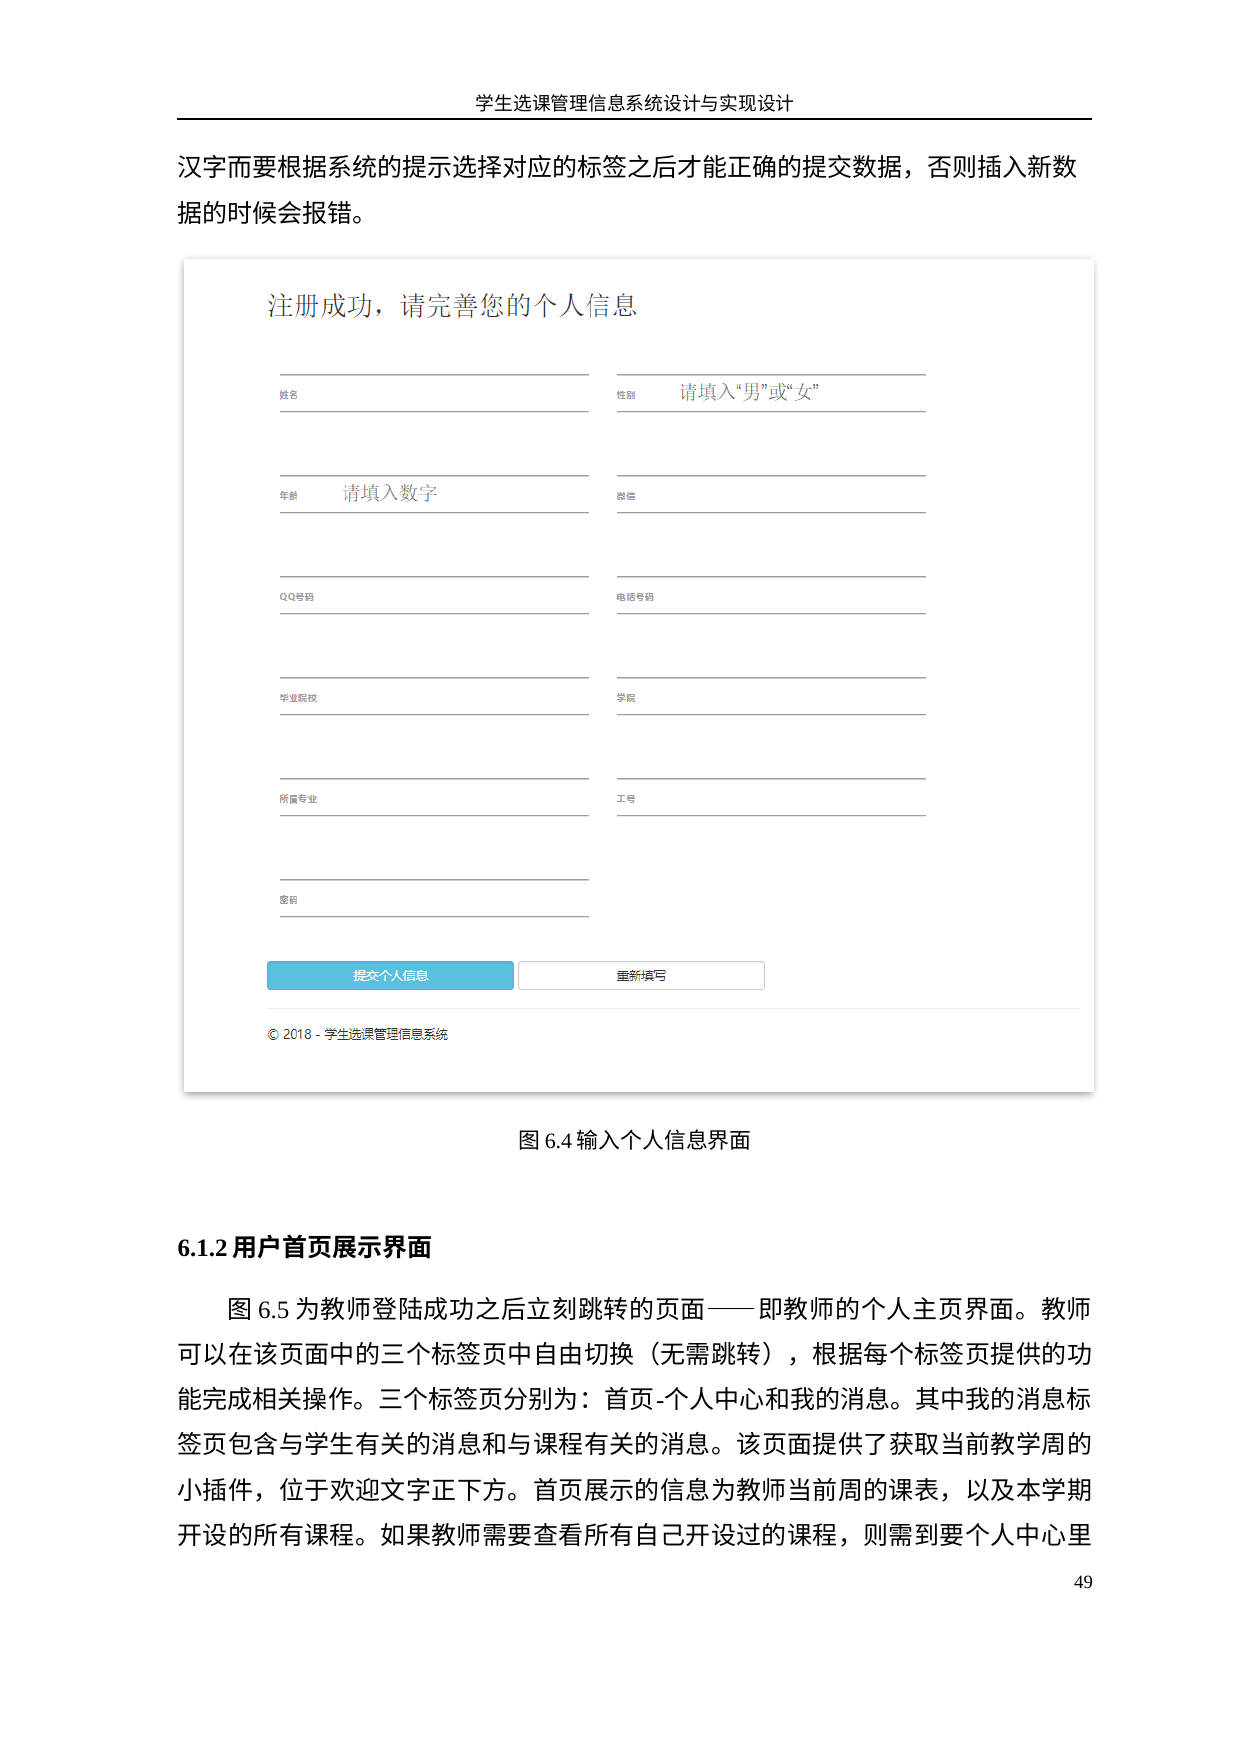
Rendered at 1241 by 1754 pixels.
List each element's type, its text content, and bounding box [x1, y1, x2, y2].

text 图6.4输入个人信息界面 [177, 1123, 1092, 1154]
subtitle 6.1.2用户首页展示界面 [177, 1227, 1092, 1263]
text 注册界面进行注册之后，会跳转到输入个人信息页面，如图6.4，验证无误之后就提交信息跳转个人主页。注意提交信息这里会有许多和身份相符的信息不能直接填入汉字而要根据系统的提示选择对应的标签之后才能正确的提交数据，否则插入新数据的时候会报错。 [177, 148, 1092, 229]
picture [199, 274, 1079, 1078]
